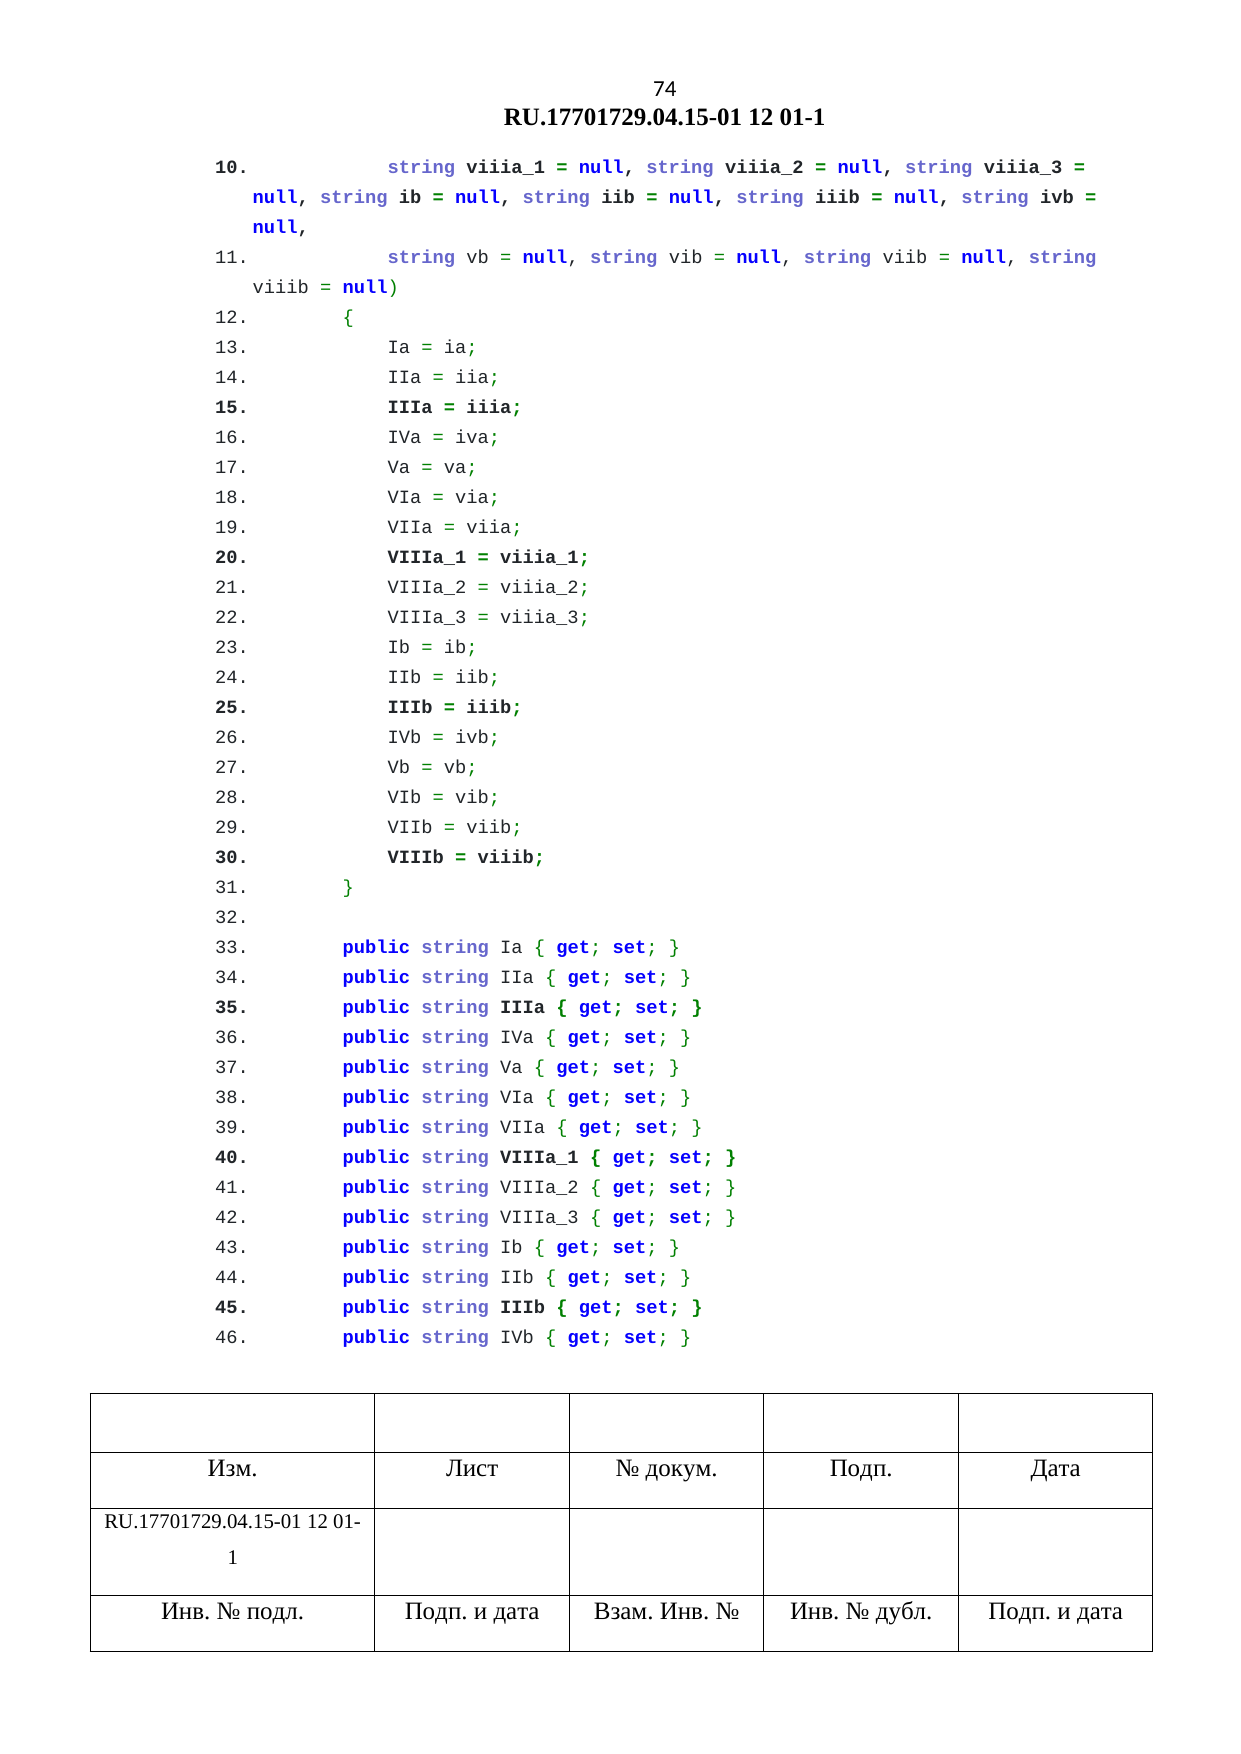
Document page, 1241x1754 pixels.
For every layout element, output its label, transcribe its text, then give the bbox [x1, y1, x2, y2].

list Va = va; [215, 449, 1152, 479]
list VIIIa_2 = viiia_2; [215, 569, 1152, 599]
list public string VIa { get; set; } [215, 1079, 1152, 1109]
list public string VIIIa_1 { get; set; } [215, 1139, 1152, 1169]
list IIb = iib; [215, 659, 1152, 689]
list VIIIb = viiib; [215, 839, 1152, 869]
list Ib = ib; [215, 629, 1152, 659]
list IIIa = iiia; [215, 389, 1152, 419]
list public string IIIa { get; set; } [215, 989, 1152, 1019]
list public string IIb { get; set; } [215, 1259, 1152, 1289]
list VIIb = viib; [215, 809, 1152, 839]
list IVb = ivb; [215, 719, 1152, 749]
list public string IIIb { get; set; } [215, 1289, 1152, 1319]
list IIIb = iiib; [215, 689, 1152, 719]
list { [215, 299, 1152, 329]
list public string IVa { get; set; } [215, 1019, 1152, 1049]
list IVa = iva; [215, 419, 1152, 449]
list VIa = via; [215, 479, 1152, 509]
list VIIIa_3 = viiia_3; [215, 599, 1152, 629]
list VIb = vib; [215, 779, 1152, 809]
list VIIIa_1 = viiia_1; [215, 539, 1152, 569]
list Ia = ia; [215, 329, 1152, 359]
list } [215, 869, 1152, 899]
list IIa = iia; [215, 359, 1152, 389]
list VIIa = viia; [215, 509, 1152, 539]
list string vb = null, string vib = null, string viib = null, string viiib = null) [215, 239, 1152, 299]
list public string VIIa { get; set; } [215, 1109, 1152, 1139]
list public string Ia { get; set; } [215, 929, 1152, 959]
list public string IIa { get; set; } [215, 959, 1152, 989]
list public string Va { get; set; } [215, 1049, 1152, 1079]
list public string Ib { get; set; } [215, 1229, 1152, 1259]
list public string VIIIa_3 { get; set; } [215, 1199, 1152, 1229]
list string viiia_1 = null, string viiia_2 = null, string viiia_3 = null, string ib = null, string iib = null, string iiib = null, string ivb = null, [215, 149, 1152, 239]
list public string IVb { get; set; } [215, 1319, 1152, 1349]
list Vb = vb; [215, 749, 1152, 779]
list public string VIIIa_2 { get; set; } [215, 1169, 1152, 1199]
